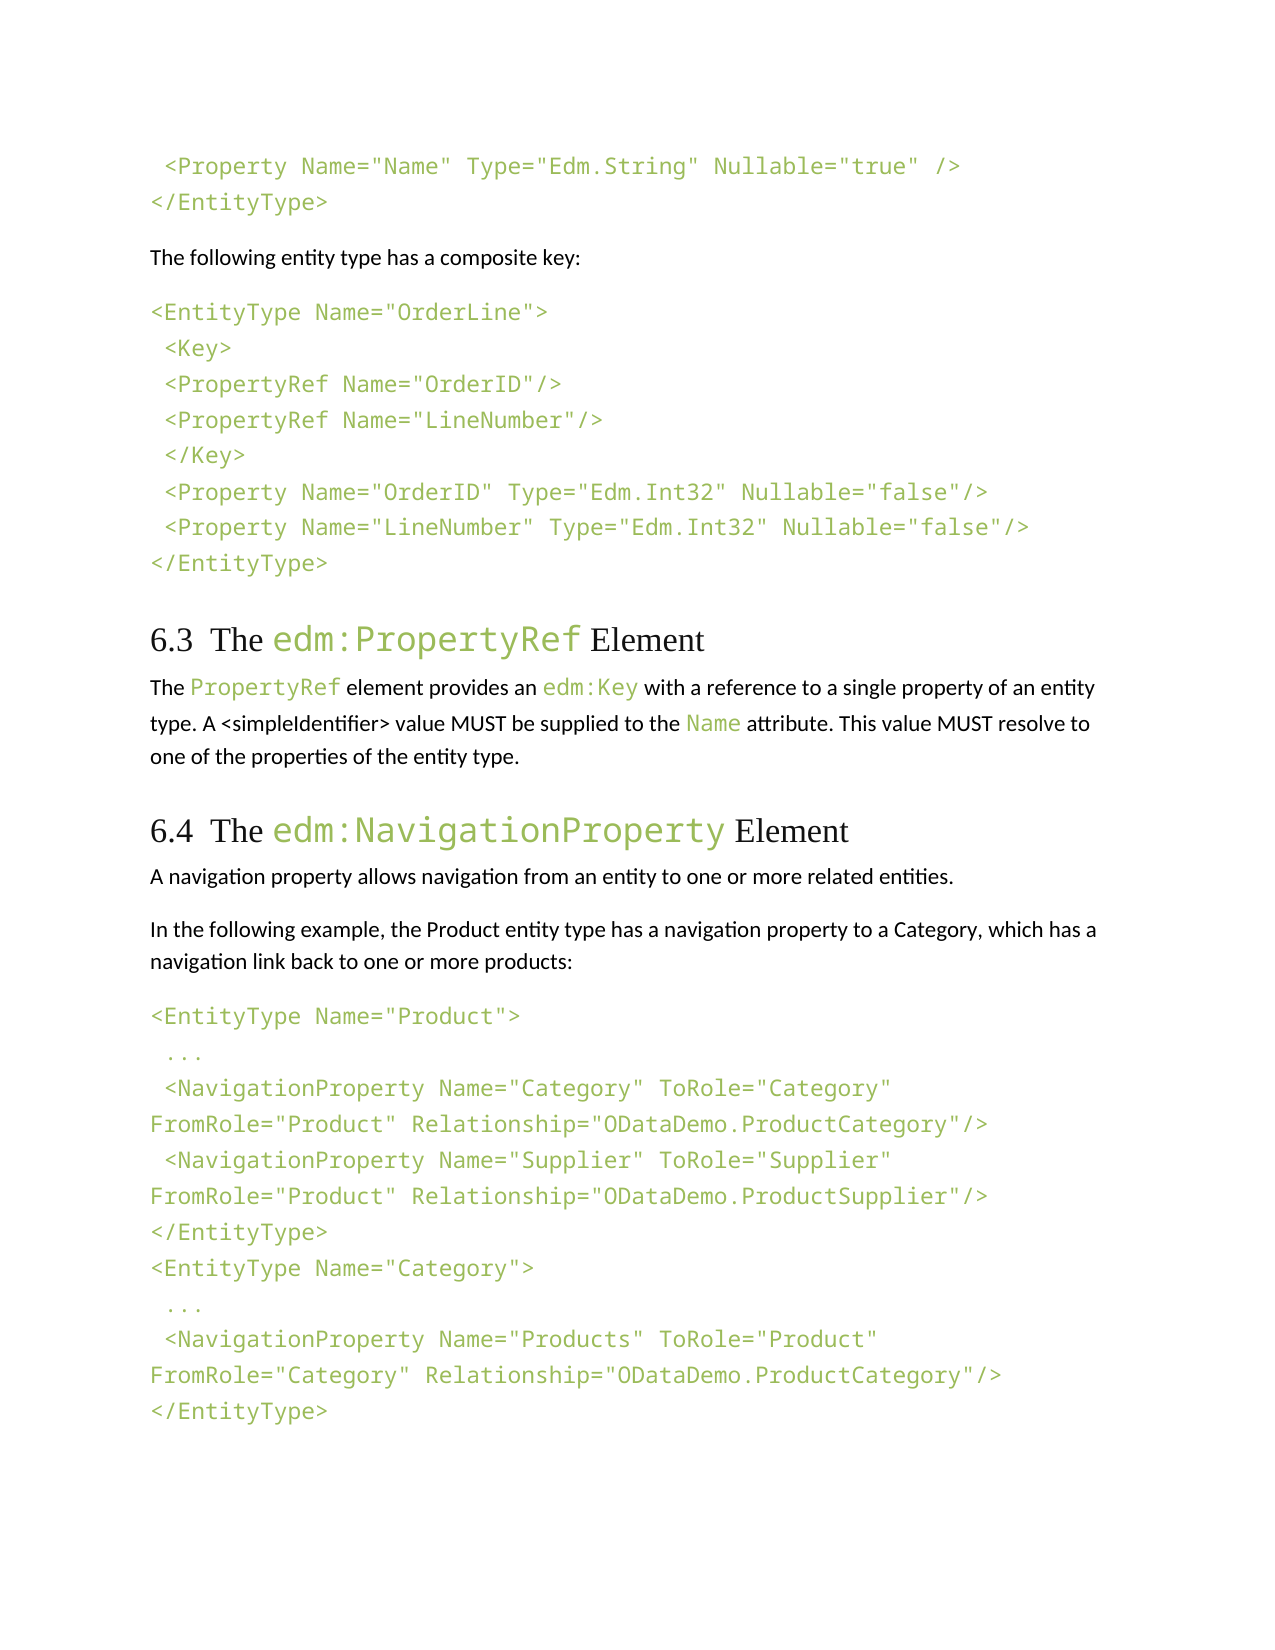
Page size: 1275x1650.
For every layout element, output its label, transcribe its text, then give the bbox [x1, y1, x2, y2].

text A navigation property allows navigation from an entity to one or more related entities. [150, 862, 1125, 890]
text In the following example, the Product entity type has a navigation property to a Category, which has a navigation link back to one or more products: [150, 915, 1125, 975]
text The following entity type has a composite key: [150, 243, 1125, 271]
subtitle The edm:PropertyRef Element [150, 614, 1125, 661]
text <EntityType Name="Product"> ... <NavigationProperty Name="Category" ToRole="Category" FromRole="Product" Relationship="ODataDemo.ProductCategory"/> <NavigationProperty Name="Supplier" ToRole="Supplier" FromRole="Product" Relationship="ODataDemo.ProductSupplier"/> </EntityType> <EntityType Name="Category"> ... <NavigationProperty Name="Products" ToRole="Product" FromRole="Category" Relationship="ODataDemo.ProductCategory"/> </EntityType> [150, 1000, 1125, 1427]
text The PropertyRef element provides an edm:Key with a reference to a single property of an entity type. A <simpleIdentifier> value MUST be supplied to the Name attribute. This value MUST resolve to one of the properties of the entity type. [150, 671, 1125, 770]
subtitle The edm:NavigationProperty Element [150, 806, 1125, 852]
